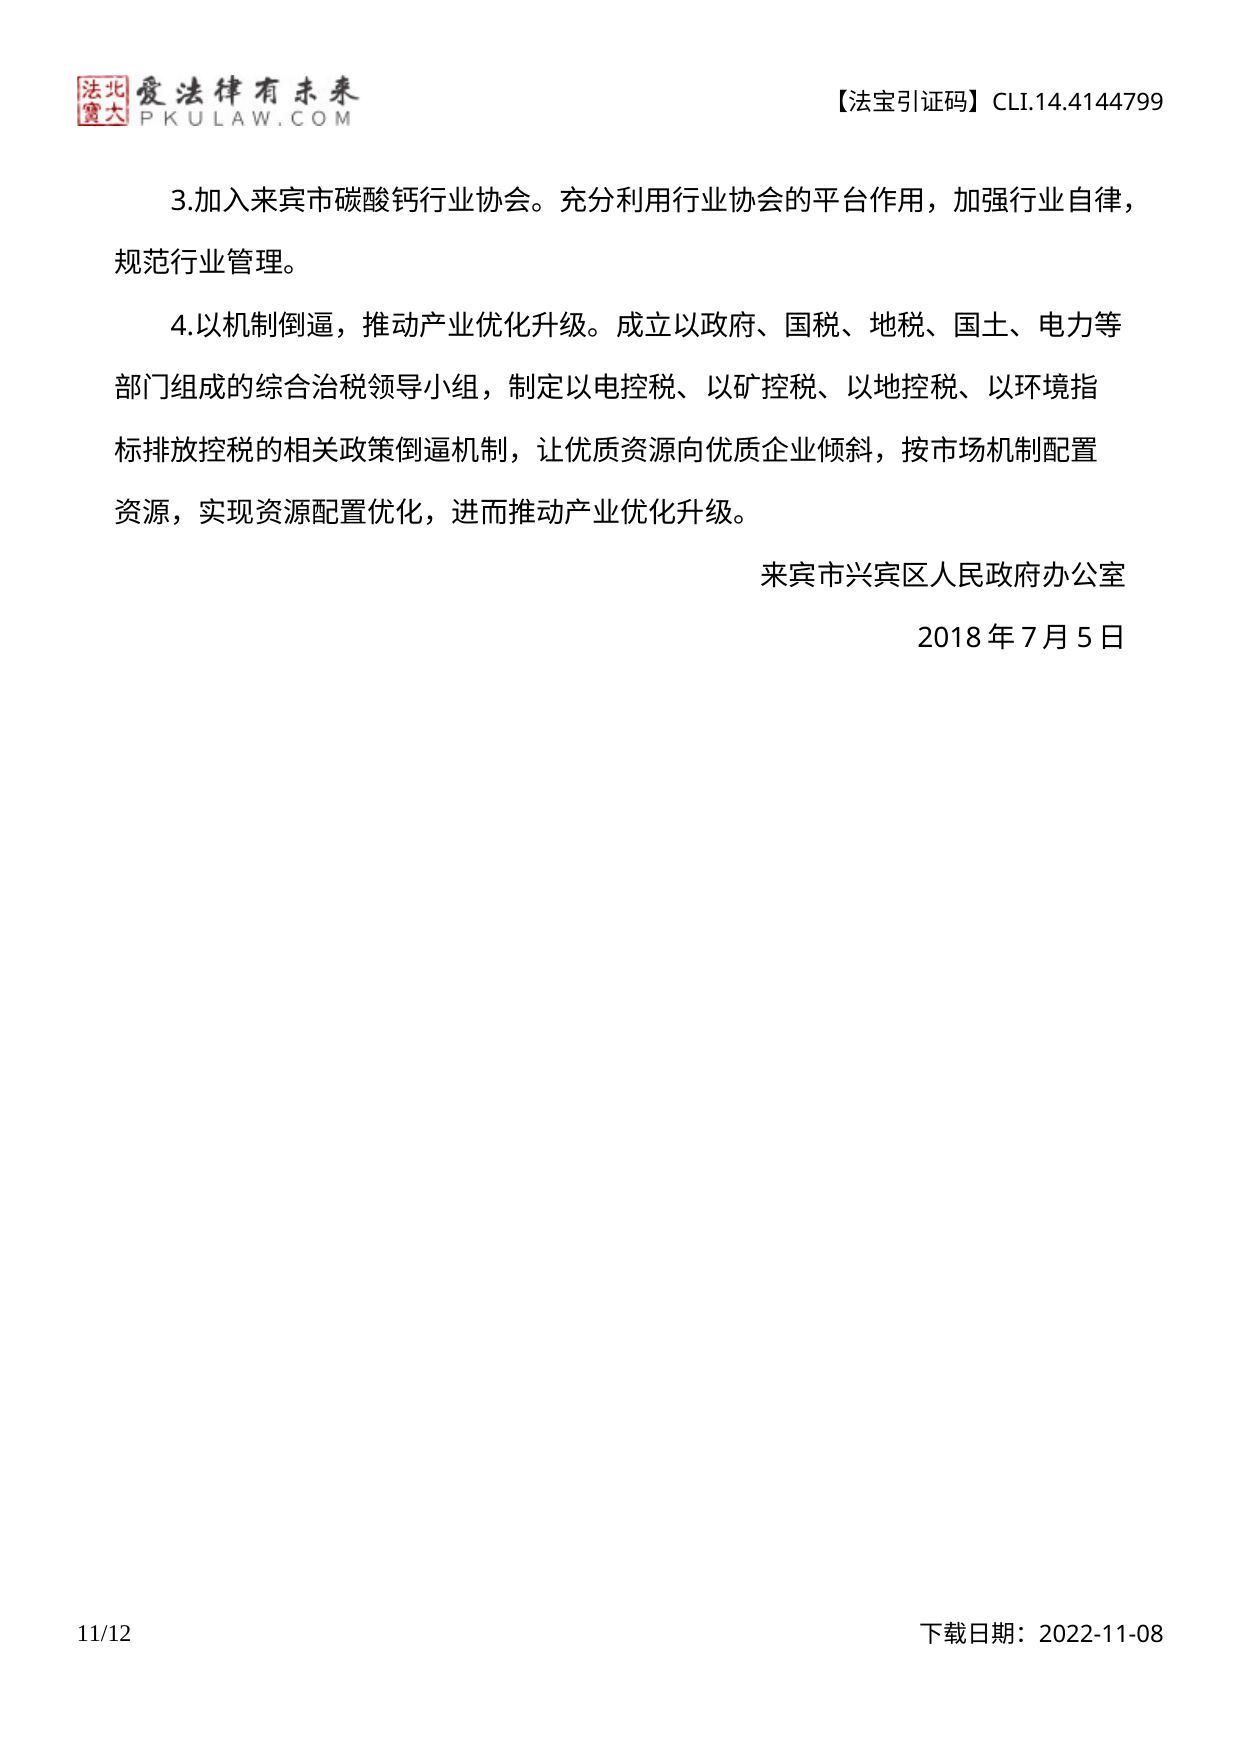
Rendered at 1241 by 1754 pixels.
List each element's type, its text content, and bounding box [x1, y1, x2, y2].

text 4.以机制倒逼，推动产业优化升级。成立以政府、国税、地税、国土、电力等部门组成的综合治税领导小组，制定以电控税、以矿控税、以地控税、以环境指标排放控税的相关政策倒逼机制，让优质资源向优质企业倾斜，按市场机制配置资源，实现资源配置优化，进而推动产业优化升级。 [114, 281, 1126, 531]
picture [76, 75, 361, 126]
text 3.加入来宾市碳酸钙行业协会。充分利用行业协会的平台作用，加强行业自律，规范行业管理。 [114, 156, 1126, 281]
text 来宾市兴宾区人民政府办公室 [114, 531, 1126, 593]
text 2018年7月5日 [114, 593, 1126, 656]
